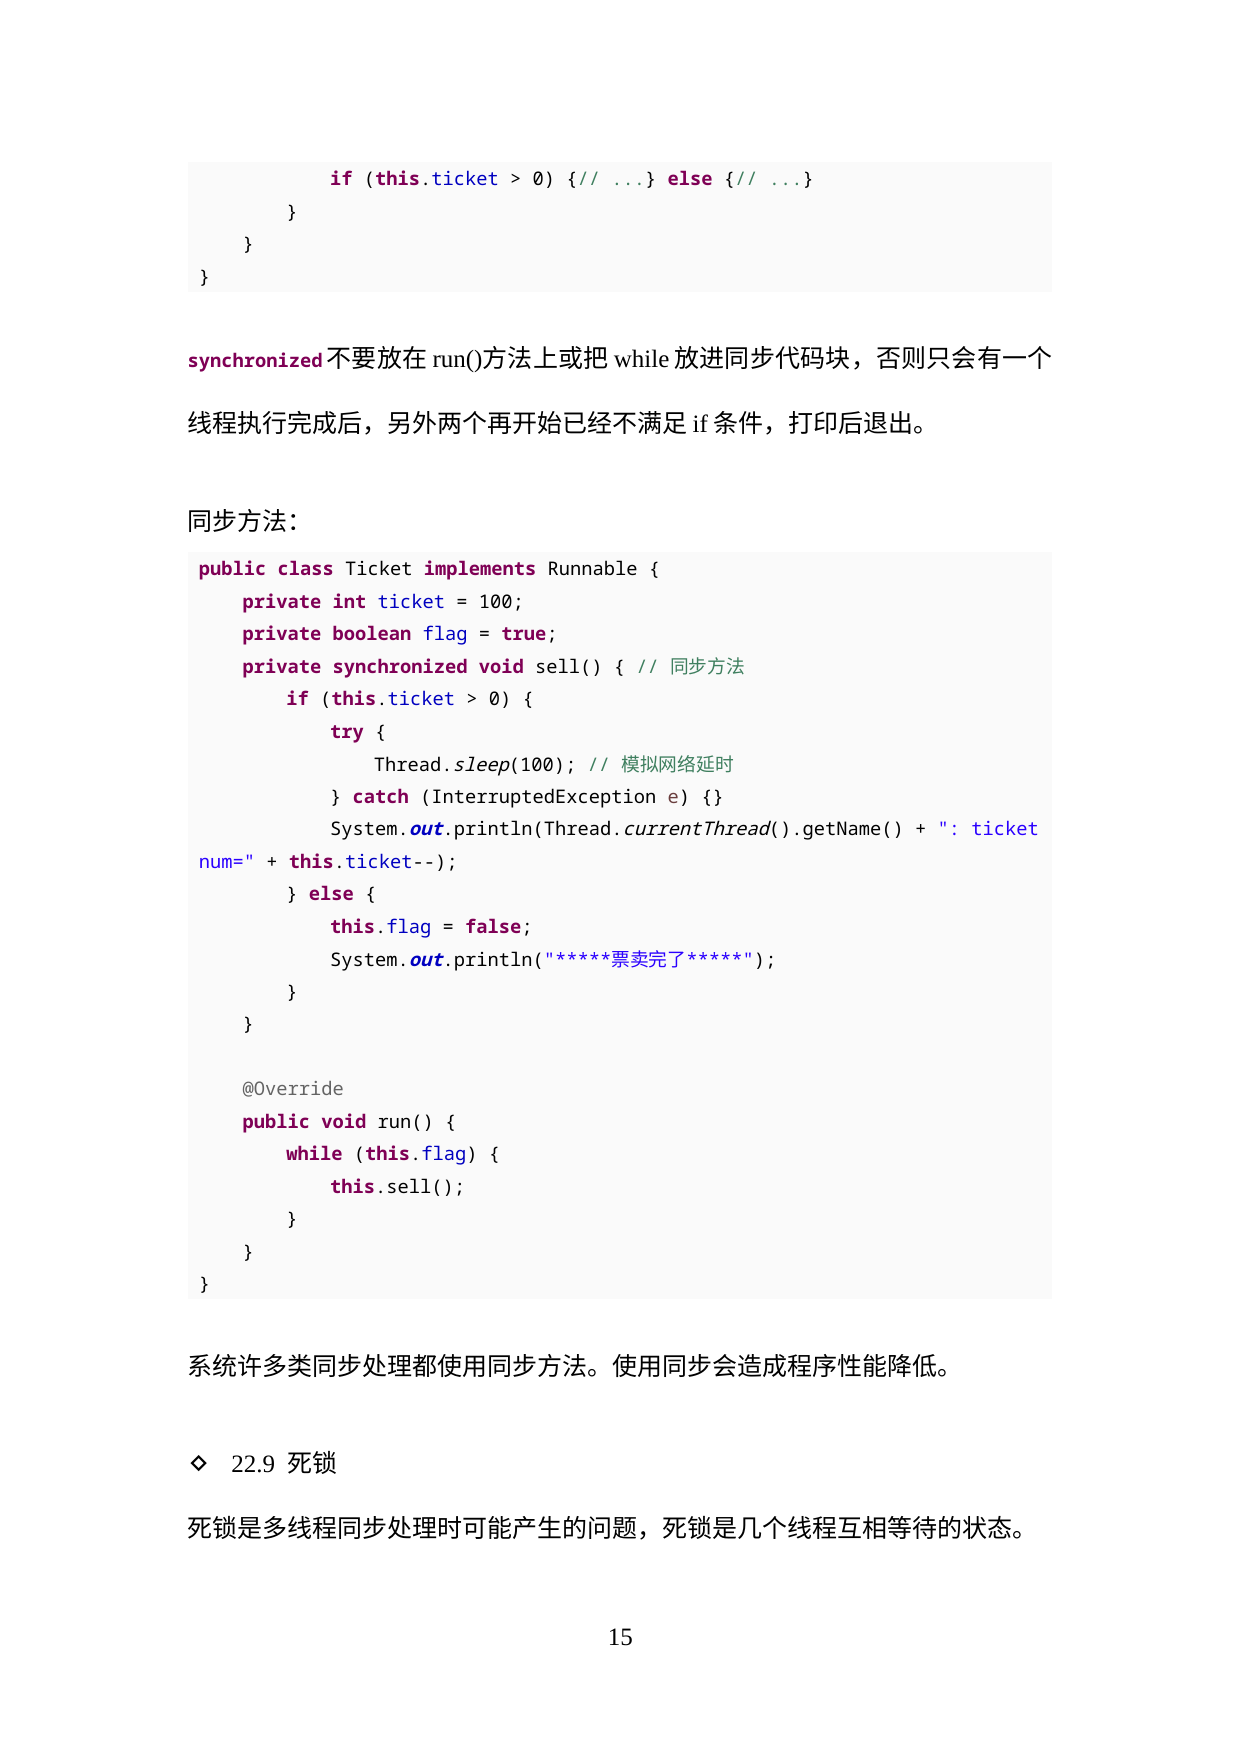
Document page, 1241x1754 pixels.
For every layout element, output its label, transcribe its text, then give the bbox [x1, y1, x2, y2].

text 同步方法： [187, 487, 1053, 552]
list 22.9 死锁 [187, 1429, 1053, 1494]
text synchronized不要放在run()方法上或把while放进同步代码块，否则只会有一个线程执行完成后，另外两个再开始已经不满足if条件，打印后退出。 [187, 324, 1053, 454]
text 系统许多类同步处理都使用同步方法。使用同步会造成程序性能降低。 [187, 1332, 1053, 1397]
table_header public class Ticket implements Runnable { private int ticket = 100; private boolean flag = true; private synchronized void sell() { // 同步方法 if (this.ticket > 0) { try { Thread.sleep(100); // 模拟网络延时 } catch (InterruptedException e) {} System.out.println(Thread.currentThread().getName() + ": ticket num=" + this.ticket--); } else { this.flag = false; System.out.println("*****票卖完了*****"); } } @Override public void run() { while (this.flag) { this.sell(); } } } [188, 552, 1052, 1299]
text 死锁是多线程同步处理时可能产生的问题，死锁是几个线程互相等待的状态。 [187, 1494, 1053, 1559]
table_header @Override public void run() { while (true) { synchronized (this) { // 同步对象一般使用this if (this.ticket > 0) {// ...} else {// ...} } } } [188, 162, 1052, 292]
